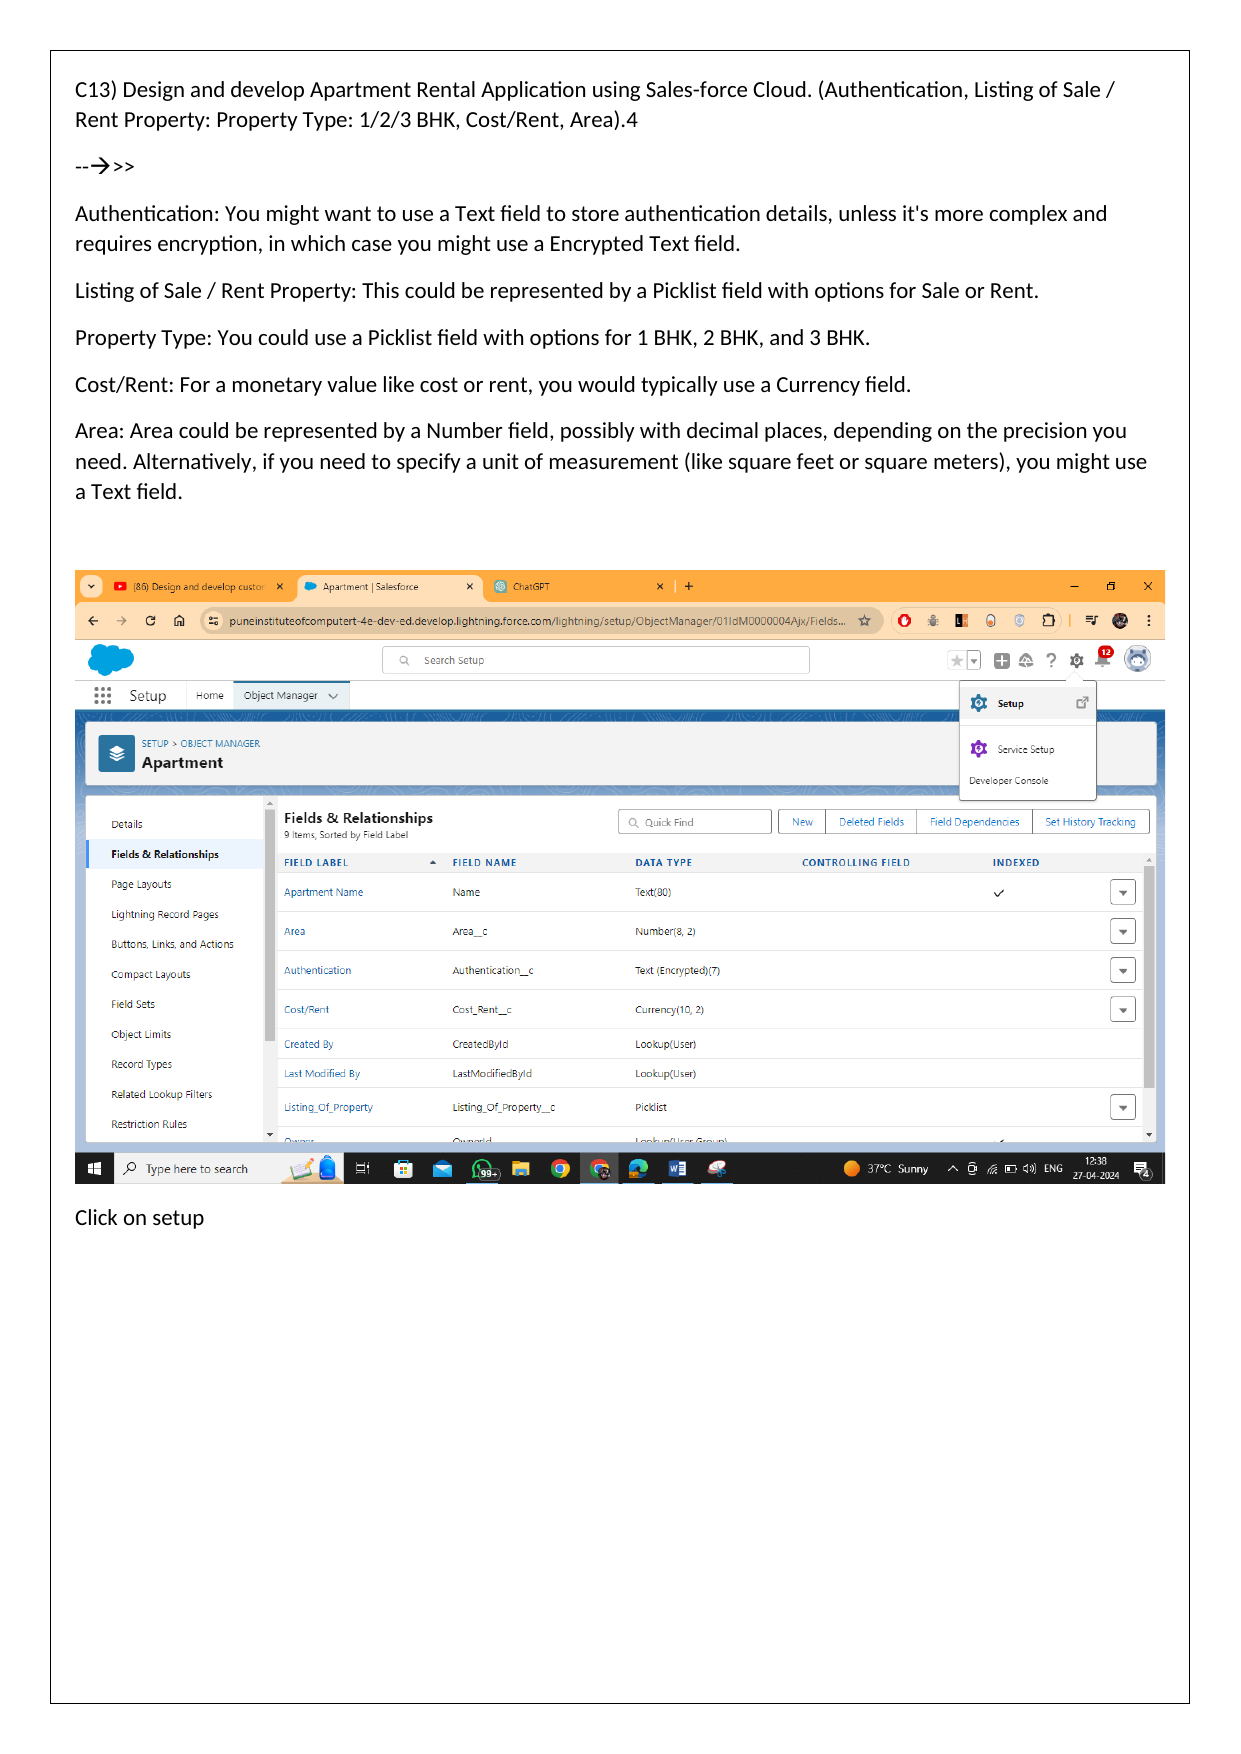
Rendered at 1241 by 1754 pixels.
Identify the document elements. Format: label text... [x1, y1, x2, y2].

text Listing of Sale / Rent Property: This could be represented by a Picklist field with options for Sale or Rent. [75, 276, 1165, 304]
text Property Type: You could use a Picklist field with options for 1 BHK, 2 BHK, and 3 BHK. [75, 323, 1165, 351]
picture [75, 570, 1166, 1184]
text -->> [75, 152, 1165, 180]
text C13) Design and develop Apartment Rental Application using Sales-force Cloud. (Authentication, Listing of Sale / Rent Property: Property Type: 1/2/3 BHK, Cost/Rent, Area).4 [75, 75, 1165, 133]
text Authentication: You might want to use a Text field to store authentication details, unless it's more complex and requires encryption, in which case you might use a Encrypted Text field. [75, 199, 1165, 257]
text Click on setup [75, 1203, 1165, 1261]
text Area: Area could be represented by a Number field, possibly with decimal places, depending on the precision you need. Alternatively, if you need to specify a unit of measurement (like square feet or square meters), you might use a Text field. [75, 417, 1165, 505]
text Cost/Rent: For a monetary value like cost or rent, you would typically use a Currency field. [75, 370, 1165, 398]
